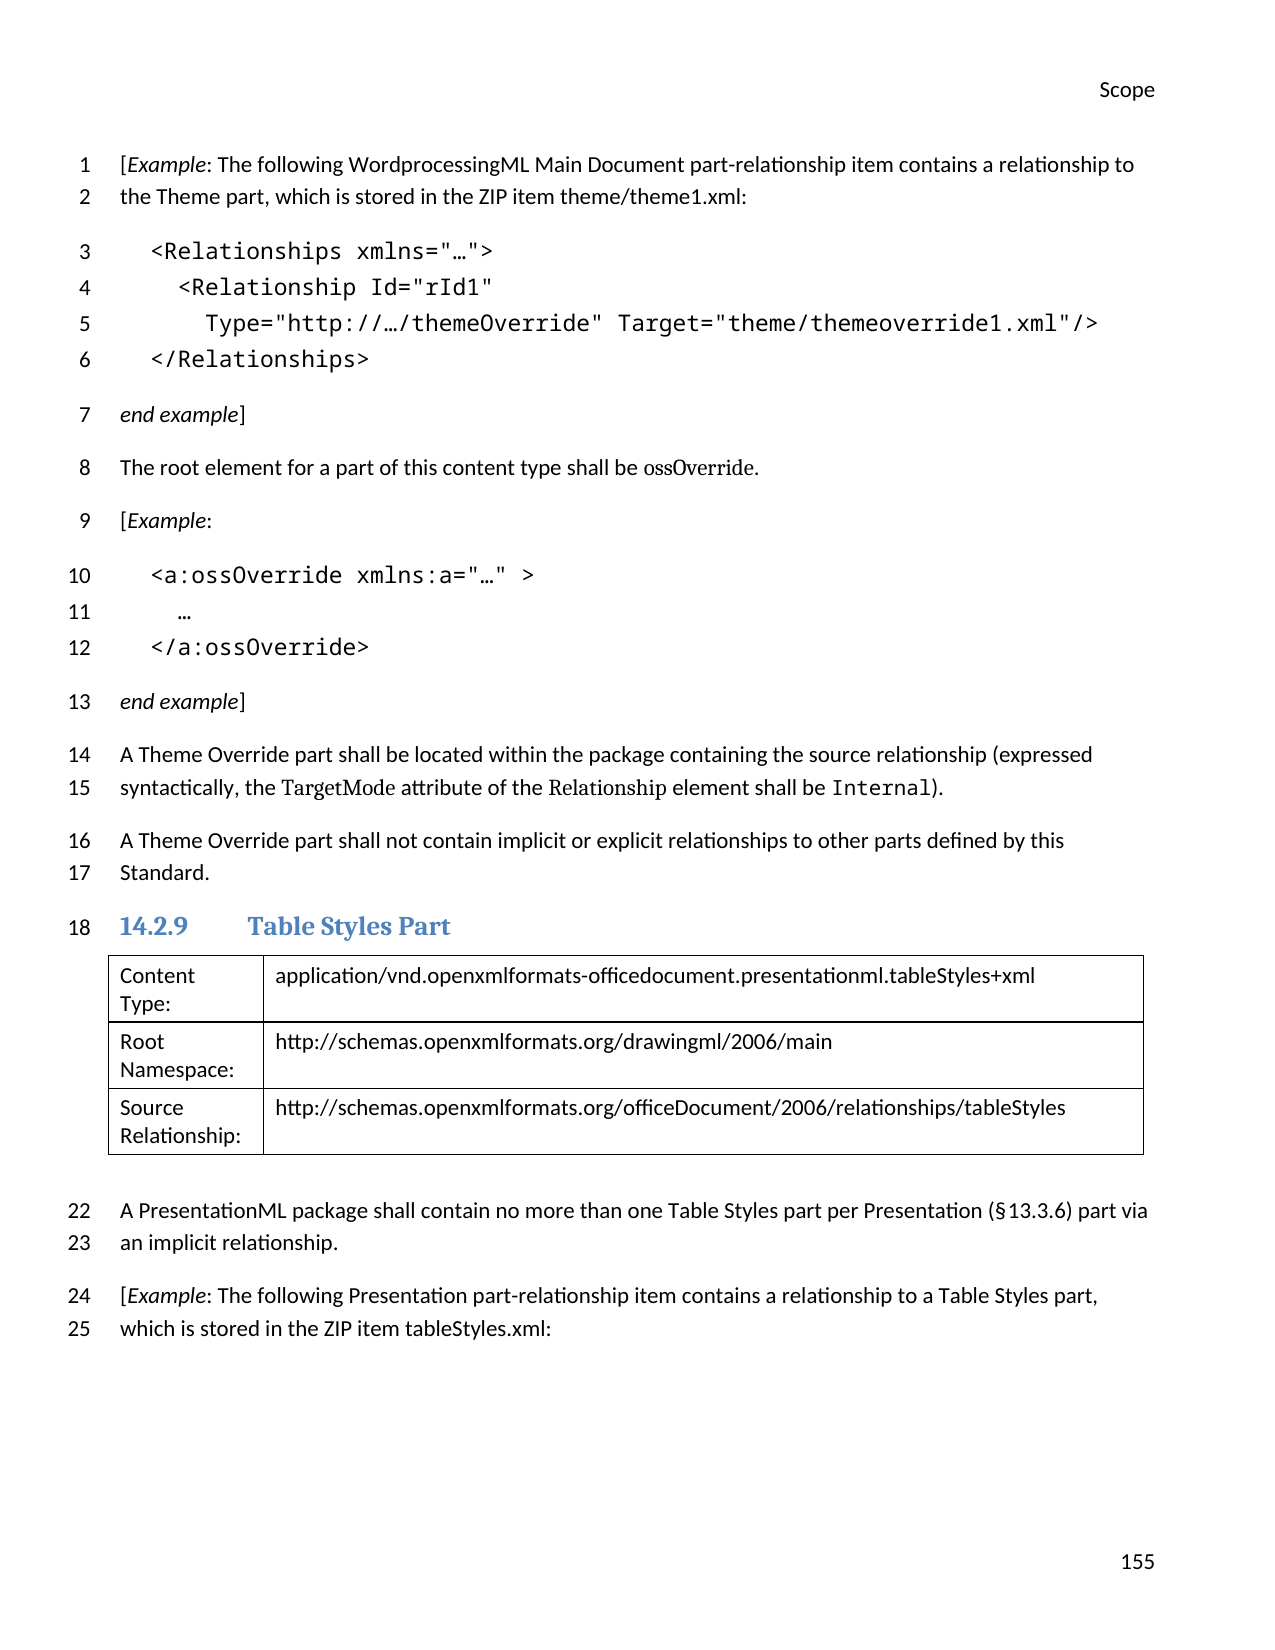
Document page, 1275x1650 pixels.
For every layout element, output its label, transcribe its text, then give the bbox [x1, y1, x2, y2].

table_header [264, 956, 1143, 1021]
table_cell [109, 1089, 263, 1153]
text <Relationships xmlns="…"> <Relationship Id="rId1" Type="http://…/themeOverride" Target="theme/themeoverride1.xml"/> </Relationships> [150, 235, 1155, 374]
subtitle Table Styles Part [120, 911, 1155, 942]
text [Example: The following WordprocessingML Main Document part-relationship item contains a relationship to the Theme part, which is stored in the ZIP item theme/theme1.xml: [120, 150, 1155, 210]
text end example] [120, 687, 1155, 716]
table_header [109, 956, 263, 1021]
text <a:ossOverride xmlns:a="…" > … </a:ossOverride> [150, 559, 1155, 662]
text end example] [120, 400, 1155, 428]
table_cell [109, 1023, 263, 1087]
text A PresentationML package shall contain no more than one Table Styles part per Presentation (§13.3.6) part via an implicit relationship. [120, 1196, 1155, 1256]
text [Example: The following Presentation part-relationship item contains a relationship to a Table Styles part, which is stored in the ZIP item tableStyles.xml: [120, 1281, 1155, 1342]
text A Theme Override part shall be located within the package containing the source relationship (expressed syntactically, the TargetMode attribute of the Relationship element shall be Internal). [120, 741, 1155, 801]
text The root element for a part of this content type shall be ossOverride. [120, 453, 1155, 481]
text A Theme Override part shall not contain implicit or explicit relationships to other parts defined by this Standard. [120, 826, 1155, 886]
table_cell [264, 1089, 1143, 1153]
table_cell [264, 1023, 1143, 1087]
text [Example: [120, 506, 1155, 534]
